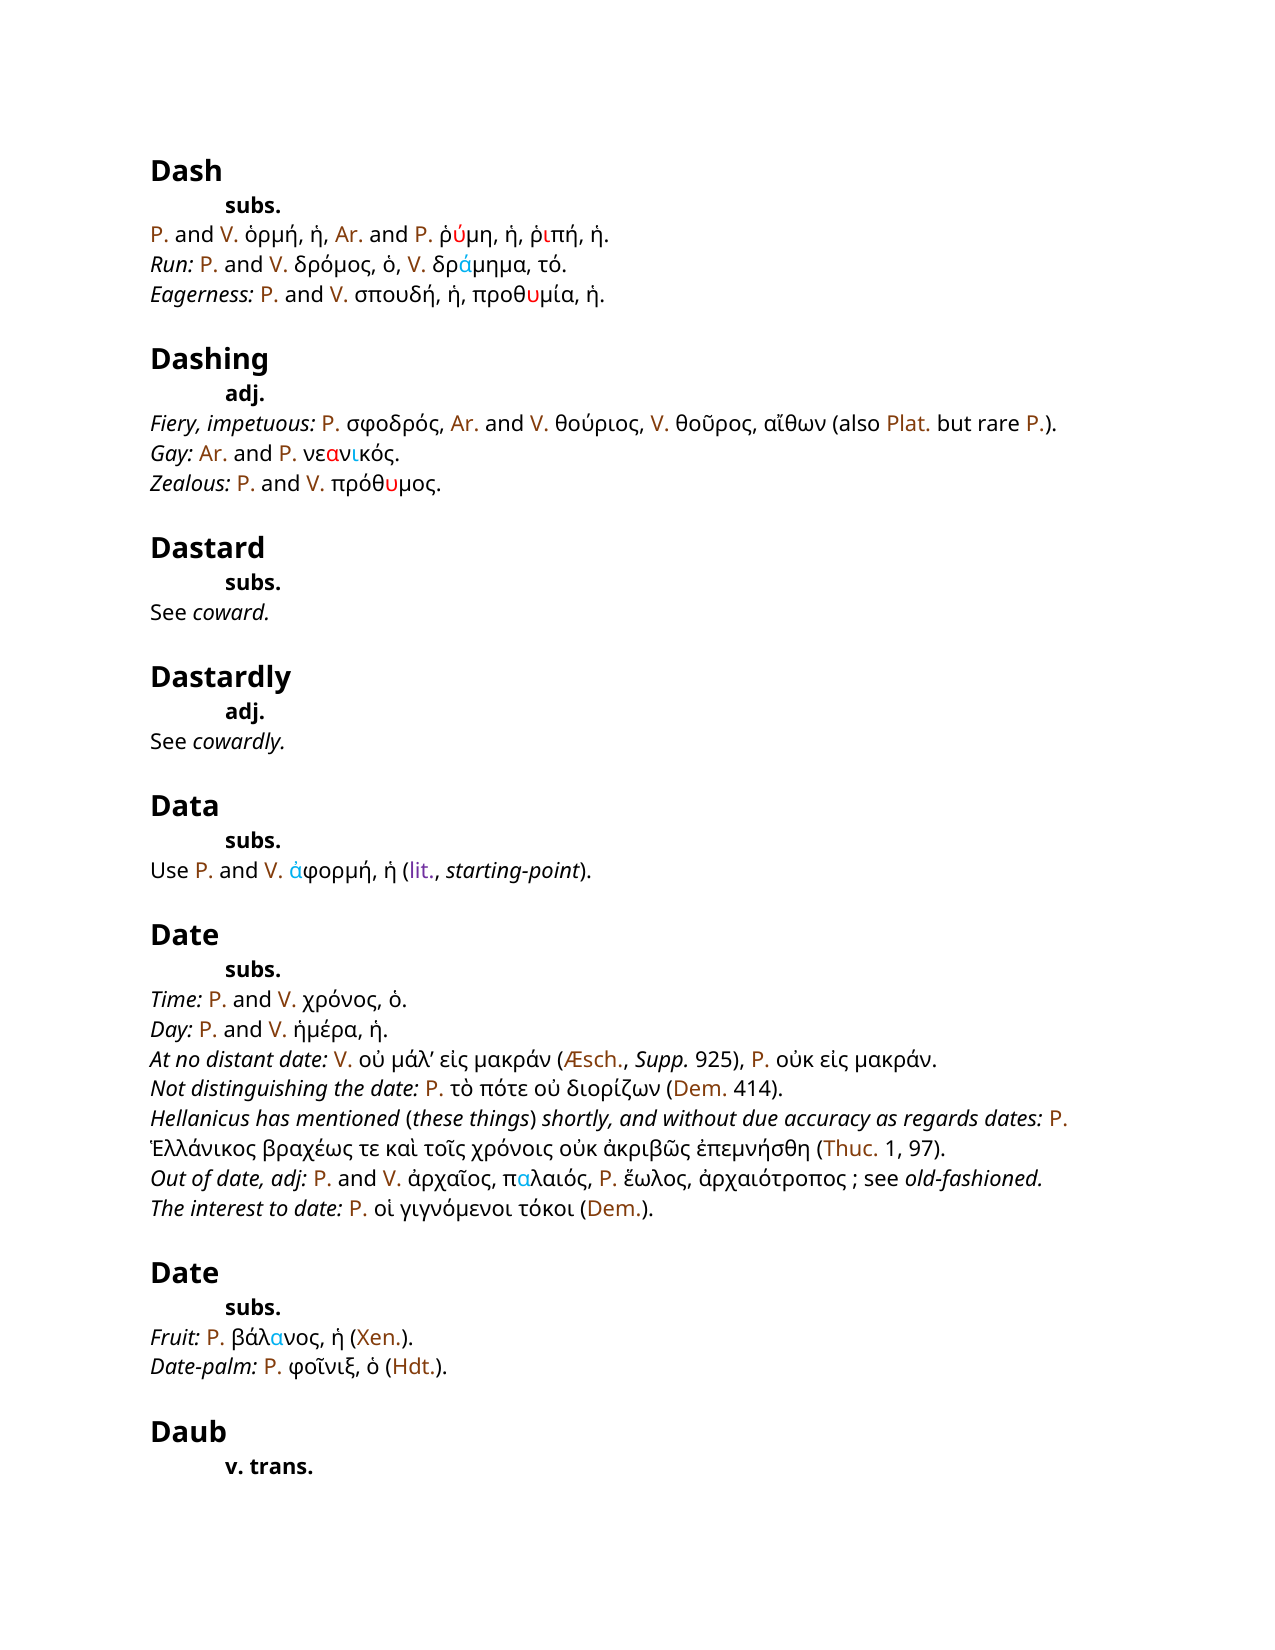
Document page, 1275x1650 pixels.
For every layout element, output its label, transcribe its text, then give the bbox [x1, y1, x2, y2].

text See cowardly. [150, 726, 1125, 756]
text Eagerness: P. and V. σπουδή, ἡ, προθυμία, ἡ. [150, 279, 1125, 309]
text Date-palm: P. φοῖνιξ, ὁ (Hdt.). [150, 1351, 1125, 1381]
text Out of date, adj: P. and V. ἀρχαῖος, παλαιός, P. ἕωλος, ἀρχαιότροπος ; see old-fashioned. [150, 1163, 1125, 1192]
text Date subs. [150, 1252, 1125, 1322]
text See coward. [150, 597, 1125, 627]
text Zealous: P. and V. πρόθυμος. [150, 468, 1125, 497]
text Run: P. and V. δρόμος, ὁ, V. δράμημα, τό. [150, 249, 1125, 279]
text Dastard subs. [150, 527, 1125, 597]
text Date subs. [150, 914, 1125, 984]
text Data subs. [150, 785, 1125, 855]
text P. and V. ὁρμή, ἡ, Ar. and P. ῥύμη, ἡ, ῥιπή, ἡ. [150, 219, 1125, 249]
text Use P. and V. ἀφορμή, ἡ (lit., starting-point). [150, 855, 1125, 885]
text Dash subs. [150, 150, 1125, 219]
text Fiery, impetuous: P. σφοδρός, Ar. and V. θούριος, V. θοῦρος, αἴθων (also Plat. but rare P.). [150, 408, 1125, 438]
text Gay: Ar. and P. νεανικός. [150, 438, 1125, 468]
text The interest to date: P. οἱ γιγνόμενοι τόκοι (Dem.). [150, 1192, 1125, 1222]
text Dashing adj. [150, 339, 1125, 408]
text Daub v. trans. [150, 1411, 1125, 1480]
text Fruit: P. βάλανος, ἡ (Xen.). [150, 1322, 1125, 1351]
text Hellanicus has mentioned (these things) shortly, and without due accuracy as regards dates: P. Ἑλλάνικος βραχέως τε καὶ τοῖς χρόνοις οὐκ ἀκριβῶς ἐπεμνήσθη (Thuc. 1, 97). [150, 1103, 1125, 1163]
text Dastardly adj. [150, 656, 1125, 726]
text Not distinguishing the date: P. τὸ πότε οὐ διορίζων (Dem. 414). [150, 1073, 1125, 1103]
text Time: P. and V. χρόνος, ὁ. [150, 984, 1125, 1014]
text At no distant date: V. οὐ μάλʼ εἰς μακράν (Æsch., Supp. 925), P. οὐκ εἰς μακράν. [150, 1043, 1125, 1073]
text Day: P. and V. ἡμέρα, ἡ. [150, 1014, 1125, 1043]
